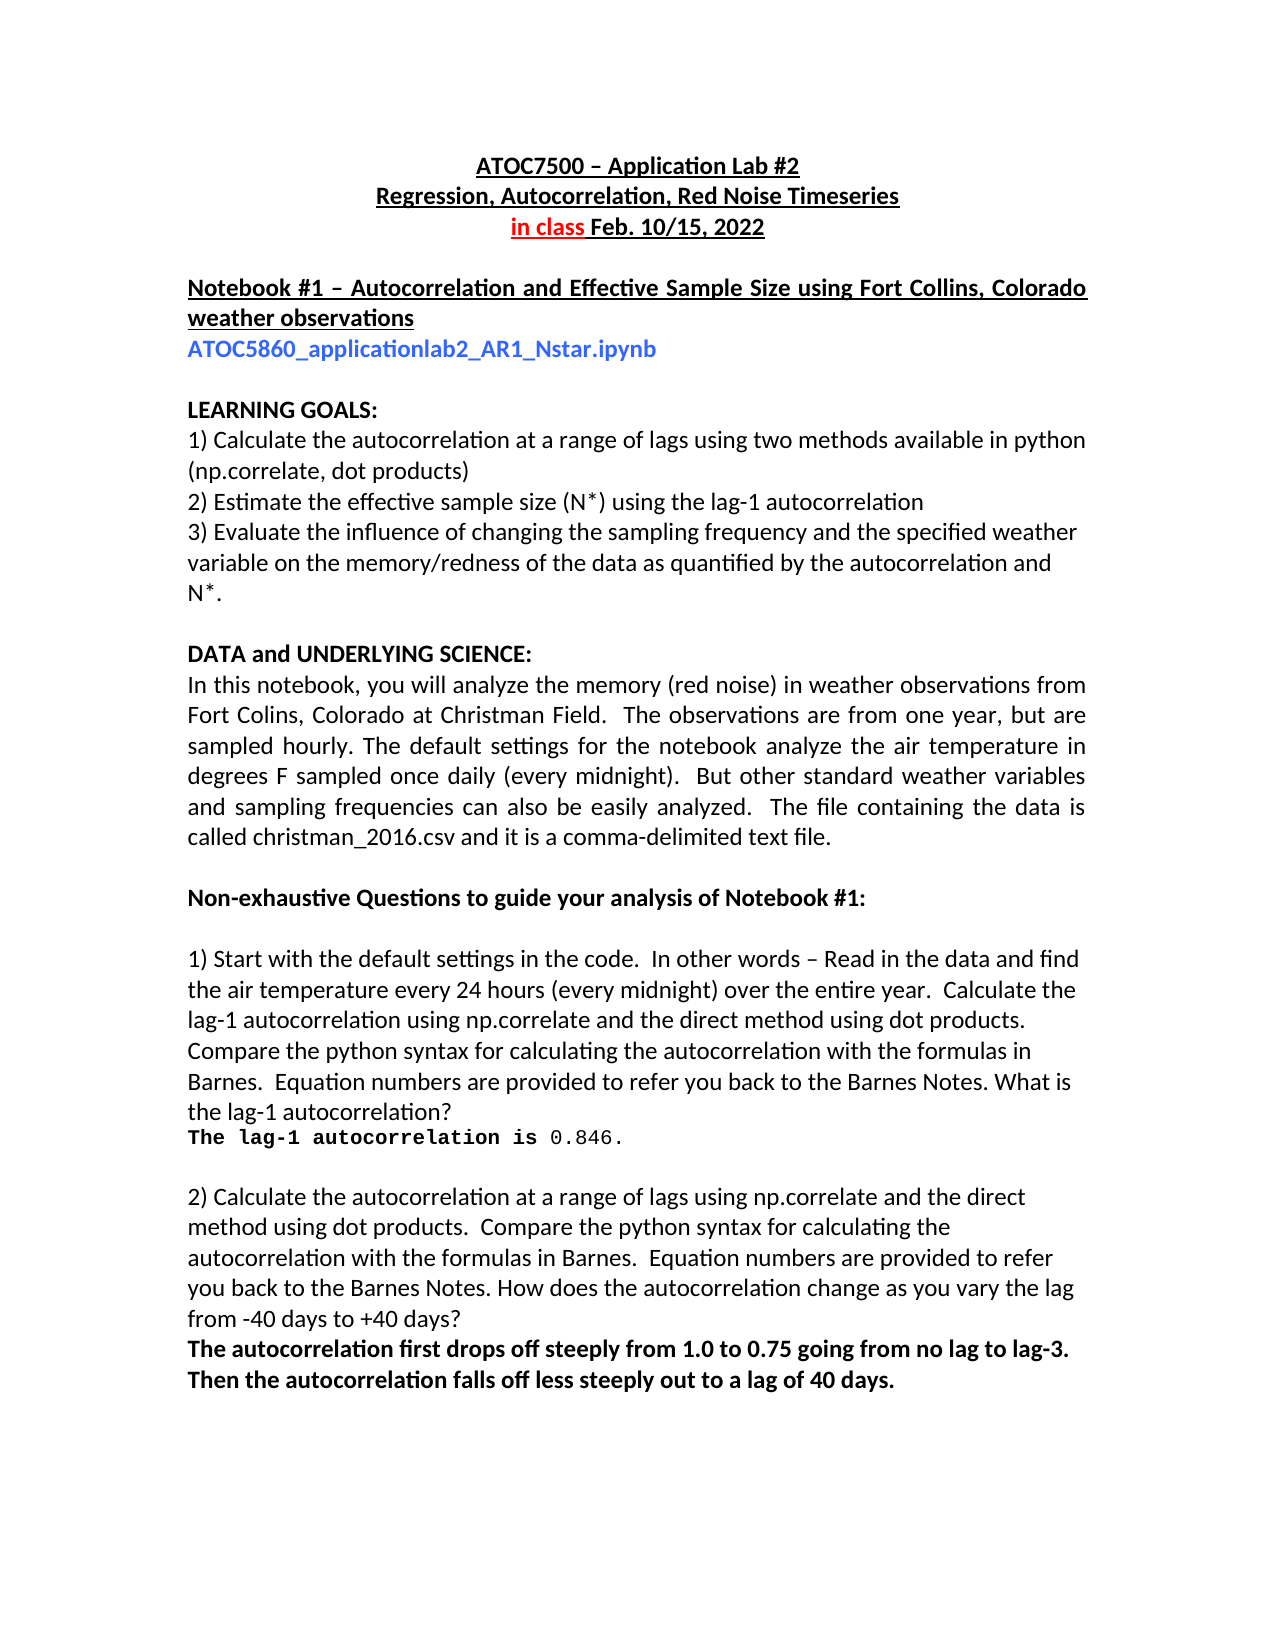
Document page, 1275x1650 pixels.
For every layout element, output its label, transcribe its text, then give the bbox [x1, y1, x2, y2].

text 2) Estimate the effective sample size (N*) using the lag-1 autocorrelation [187, 486, 1087, 516]
text The autocorrelation first drops off steeply from 1.0 to 0.75 going from no lag to lag-3. Then the autocorrelation falls off less steeply out to a lag of 40 days. [187, 1333, 1087, 1394]
text DATA and UNDERLYING SCIENCE: [187, 638, 1087, 669]
text ATOC5860_applicationlab2_AR1_Nstar.ipynb [187, 333, 1087, 364]
text Notebook #1 – Autocorrelation and Effective Sample Size using Fort Collins, Colorado weather observations [187, 299, 1087, 333]
text ATOC7500 – Application Lab #2 [187, 150, 1087, 181]
text The lag-1 autocorrelation is 0.846. [187, 1127, 1087, 1150]
text 1) Calculate the autocorrelation at a range of lags using two methods available in python (np.correlate, dot products) [187, 425, 1087, 486]
text in class Feb. 10/15, 2022 [187, 211, 1087, 242]
text In this notebook, you will analyze the memory (red noise) in weather observations from Fort Colins, Colorado at Christman Field. The observations are from one year, but are sampled hourly. The default settings for the notebook analyze the air temperature in degrees F sampled once daily (every midnight). But other standard weather variables and sampling frequencies can also be easily analyzed. The file containing the data is called christman_2016.csv and it is a comma-delimited text file. [187, 669, 1087, 852]
text Notebook #1 – Autocorrelation and Effective Sample Size using Fort Collins, Colorado weather observations [187, 272, 1087, 298]
text 2) Calculate the autocorrelation at a range of lags using np.correlate and the direct method using dot products. Compare the python syntax for calculating the autocorrelation with the formulas in Barnes. Equation numbers are provided to refer you back to the Barnes Notes. How does the autocorrelation change as you vary the lag from -40 days to +40 days? [187, 1181, 1087, 1333]
text 1) Start with the default settings in the code. In other words – Read in the data and find the air temperature every 24 hours (every midnight) over the entire year. Calculate the lag-1 autocorrelation using np.correlate and the direct method using dot products. Compare the python syntax for calculating the autocorrelation with the formulas in Barnes. Equation numbers are provided to refer you back to the Barnes Notes. What is the lag-1 autocorrelation? [187, 943, 1087, 1127]
text 3) Evaluate the influence of changing the sampling frequency and the specified weather variable on the memory/redness of the data as quantified by the autocorrelation and N*. [187, 516, 1087, 608]
text Non-exhaustive Questions to guide your analysis of Notebook #1: [187, 882, 1087, 913]
text Regression, Autocorrelation, Red Noise Timeseries [187, 181, 1087, 211]
text LEARNING GOALS: [187, 394, 1087, 425]
